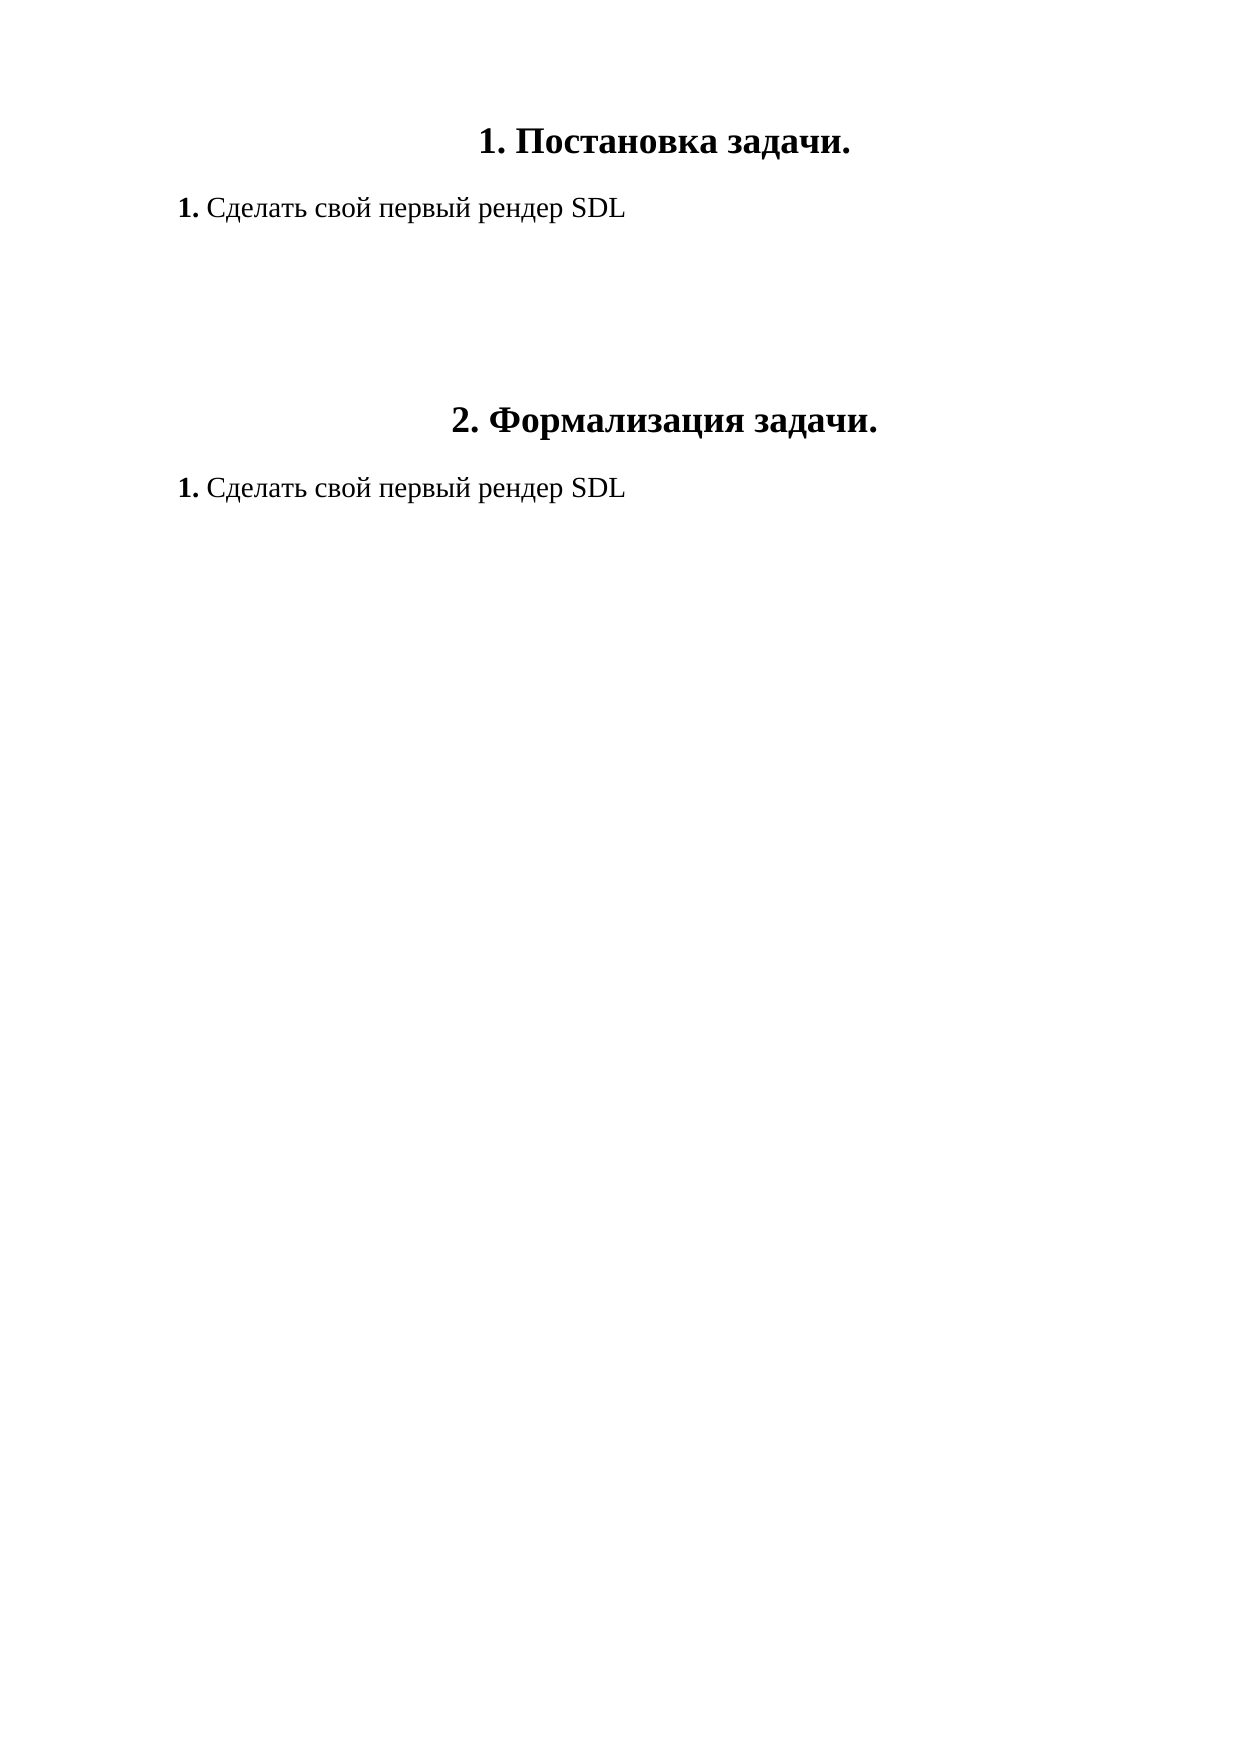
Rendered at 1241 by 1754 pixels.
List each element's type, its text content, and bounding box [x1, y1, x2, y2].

text 1. Постановка задачи. [177, 118, 1152, 161]
text 1. Сделать свой первый рендер SDL [177, 190, 1152, 224]
text 1. Сделать свой первый рендер SDL [177, 470, 1152, 532]
text 2. Формализация задачи. [177, 398, 1152, 441]
